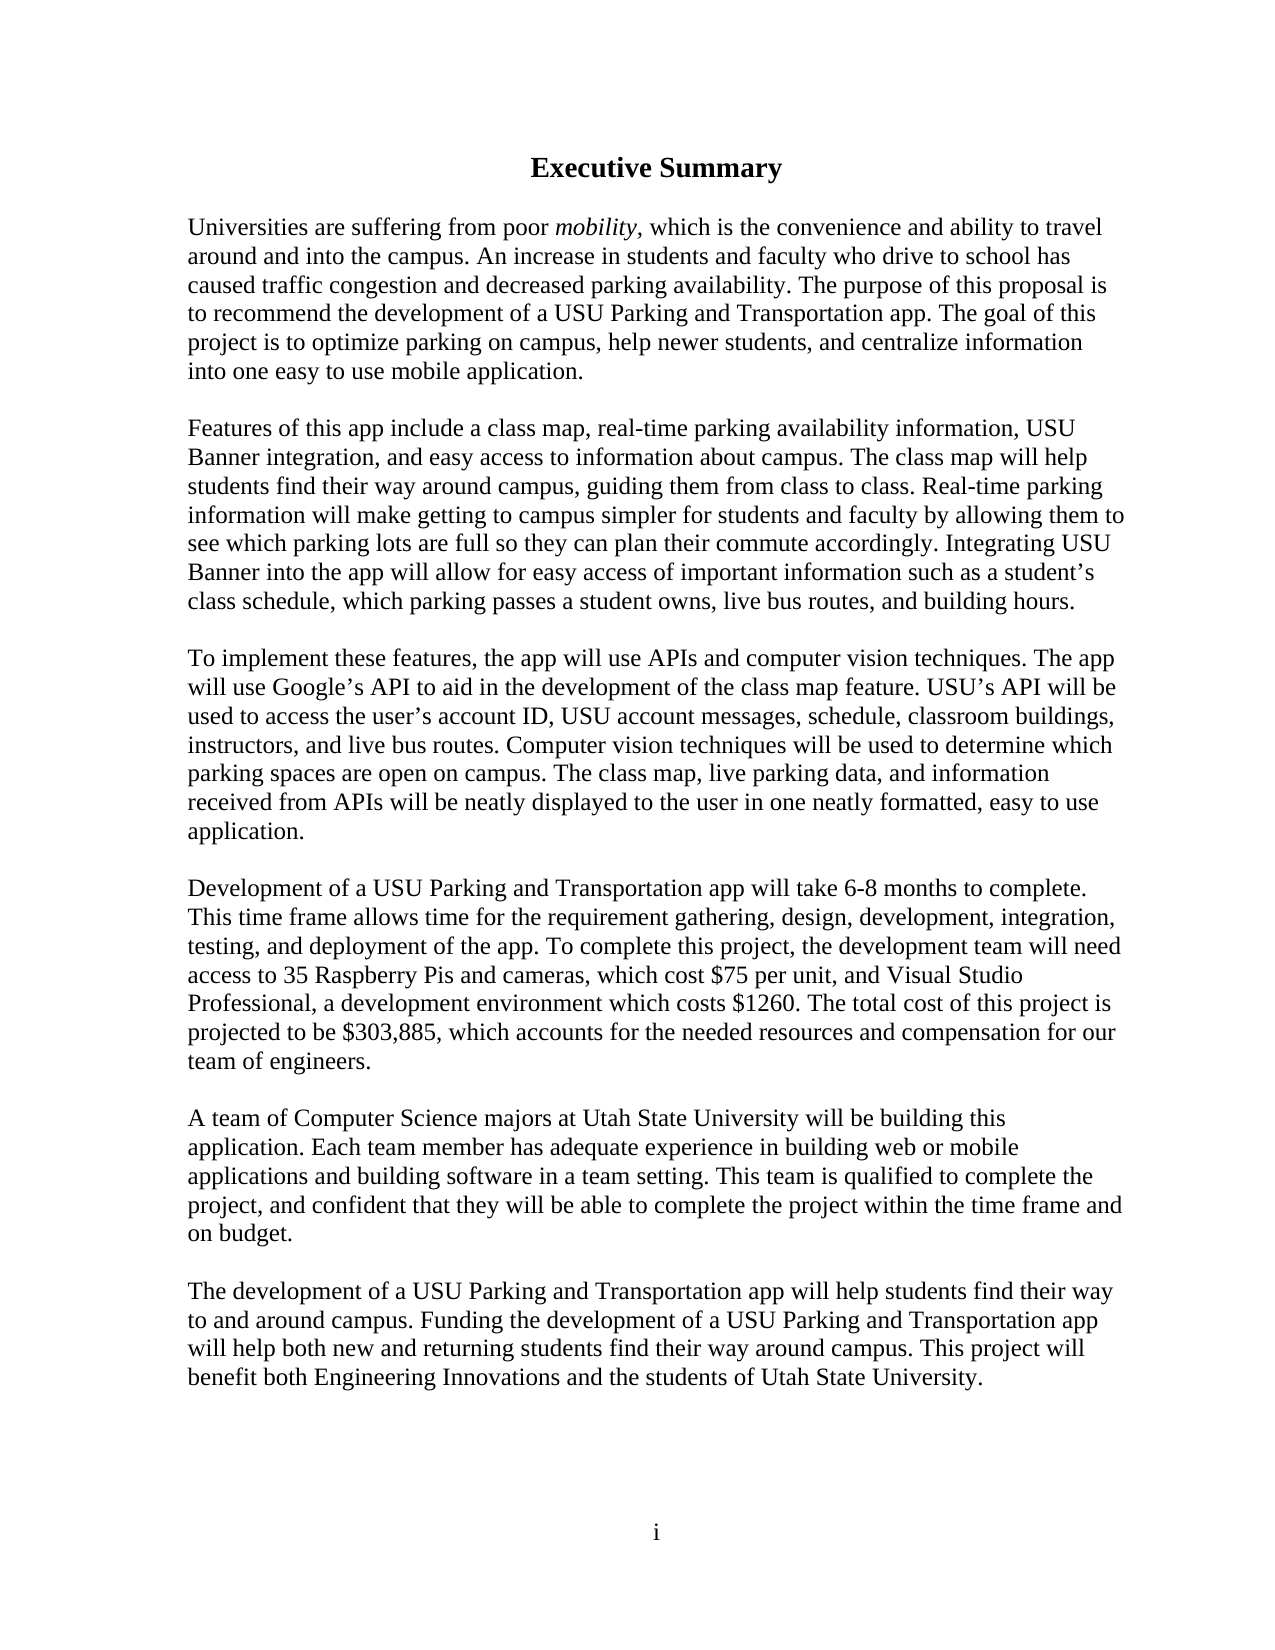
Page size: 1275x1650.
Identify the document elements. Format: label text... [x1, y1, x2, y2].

text To implement these features, the app will use APIs and computer vision techniques. The app will use Google’s API to aid in the development of the class map feature. USU’s API will be used to access the user’s account ID, USU account messages, schedule, classroom buildings, instructors, and live bus routes. Computer vision techniques will be used to determine which parking spaces are open on campus. The class map, live parking data, and information received from APIs will be neatly displayed to the user in one neatly formatted, easy to use application. [187, 643, 1125, 845]
text Universities are suffering from poor mobility, which is the convenience and ability to travel around and into the campus. An increase in students and faculty who drive to school has caused traffic congestion and decreased parking availability. The purpose of this proposal is to recommend the development of a USU Parking and Transportation app. The goal of this project is to optimize parking on campus, help newer students, and centralize information into one easy to use mobile application. [187, 212, 1125, 385]
text A team of Computer Science majors at Utah State University will be building this application. Each team member has adequate experience in building web or mobile applications and building software in a team setting. This team is qualified to complete the project, and confident that they will be able to complete the project within the time frame and on budget. [187, 1103, 1125, 1247]
text Features of this app include a class map, real-time parking availability information, USU Banner integration, and easy access to information about campus. The class map will help students find their way around campus, guiding them from class to class. Real-time parking information will make getting to campus simpler for students and faculty by allowing them to see which parking lots are full so they can plan their commute accordingly. Integrating USU Banner into the app will allow for easy access of important information such as a student’s class schedule, which parking passes a student owns, live bus routes, and building hours. [187, 413, 1125, 615]
subtitle Executive Summary [187, 150, 1125, 183]
text Development of a USU Parking and Transportation app will take 6-8 months to complete. This time frame allows time for the requirement gathering, design, development, integration, testing, and deployment of the app. To complete this project, the development team will need access to 35 Raspberry Pis and cameras, which cost $75 per unit, and Visual Studio Professional, a development environment which costs $1260. The total cost of this project is projected to be $303,885, which accounts for the needed resources and compensation for our team of engineers. [187, 873, 1125, 1075]
text The development of a USU Parking and Transportation app will help students find their way to and around campus. Funding the development of a USU Parking and Transportation app will help both new and returning students find their way around campus. This project will benefit both Engineering Innovations and the students of Utah State University. [187, 1276, 1125, 1391]
